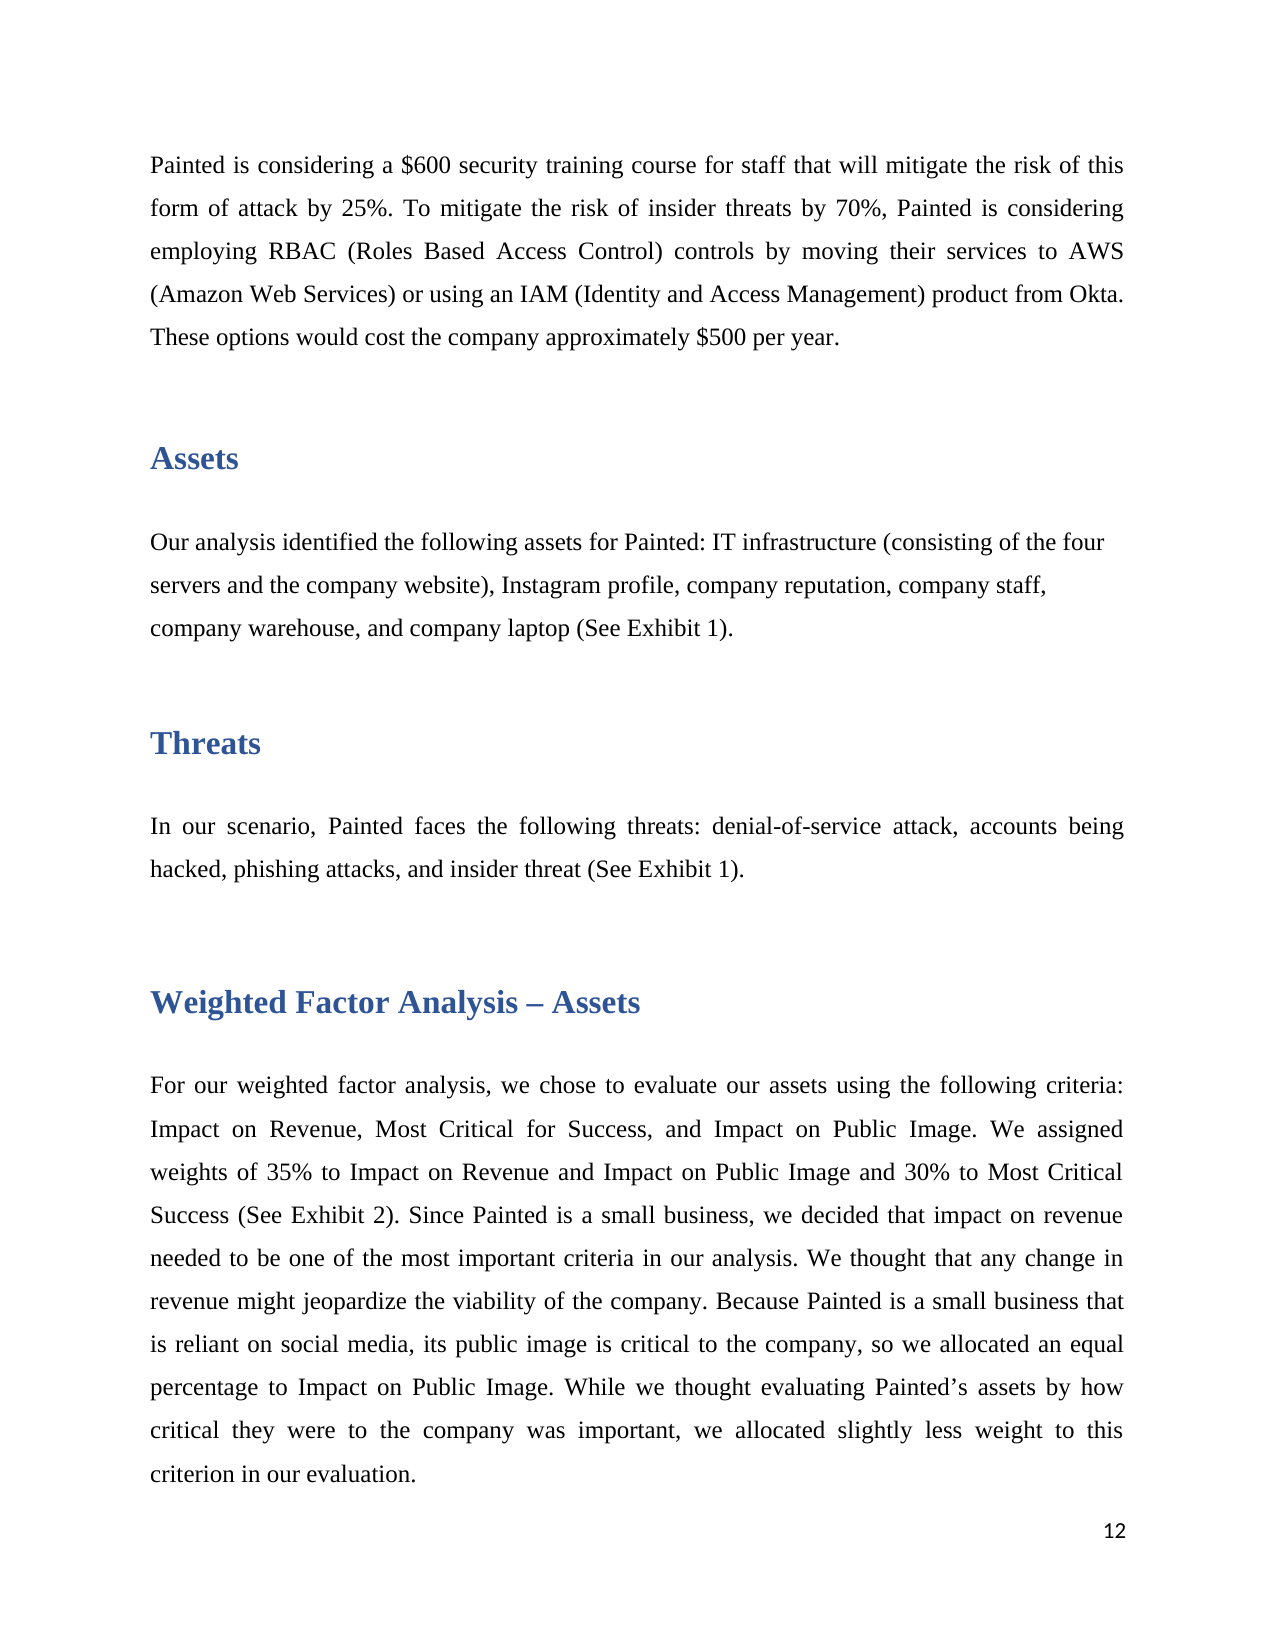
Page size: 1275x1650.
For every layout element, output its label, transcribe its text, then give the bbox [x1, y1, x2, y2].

subtitle Threats [150, 723, 1125, 761]
subtitle Assets [150, 438, 1125, 477]
text Our analysis identified the following assets for Painted: IT infrastructure (consisting of the four servers and the company website), Instagram profile, company reputation, company staff, company warehouse, and company laptop (See Exhibit 1). [150, 527, 1125, 684]
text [150, 150, 1125, 351]
text In our scenario, Painted faces the following threats: denial-of-service attack, accounts being hacked, phishing attacks, and insider threat (See Exhibit 1). [150, 811, 1125, 883]
text For our weighted factor analysis, we chose to evaluate our assets using the following criteria: Impact on Revenue, Most Critical for Success, and Impact on Public Image. We assigned weights of 35% to Impact on Revenue and Impact on Public Image and 30% to Most Critical Success (See Exhibit 2). Since Painted is a small business, we decided that impact on revenue needed to be one of the most important criteria in our analysis. We thought that any change in revenue might jeopardize the viability of the company. Because Painted is a small business that is reliant on social media, its public image is critical to the company, so we allocated an equal percentage to Impact on Public Image. While we thought evaluating Painted’s assets by how critical they were to the company was important, we allocated slightly less weight to this criterion in our evaluation. [150, 1071, 1125, 1487]
subtitle Weighted Factor Analysis – Assets [150, 982, 1125, 1021]
